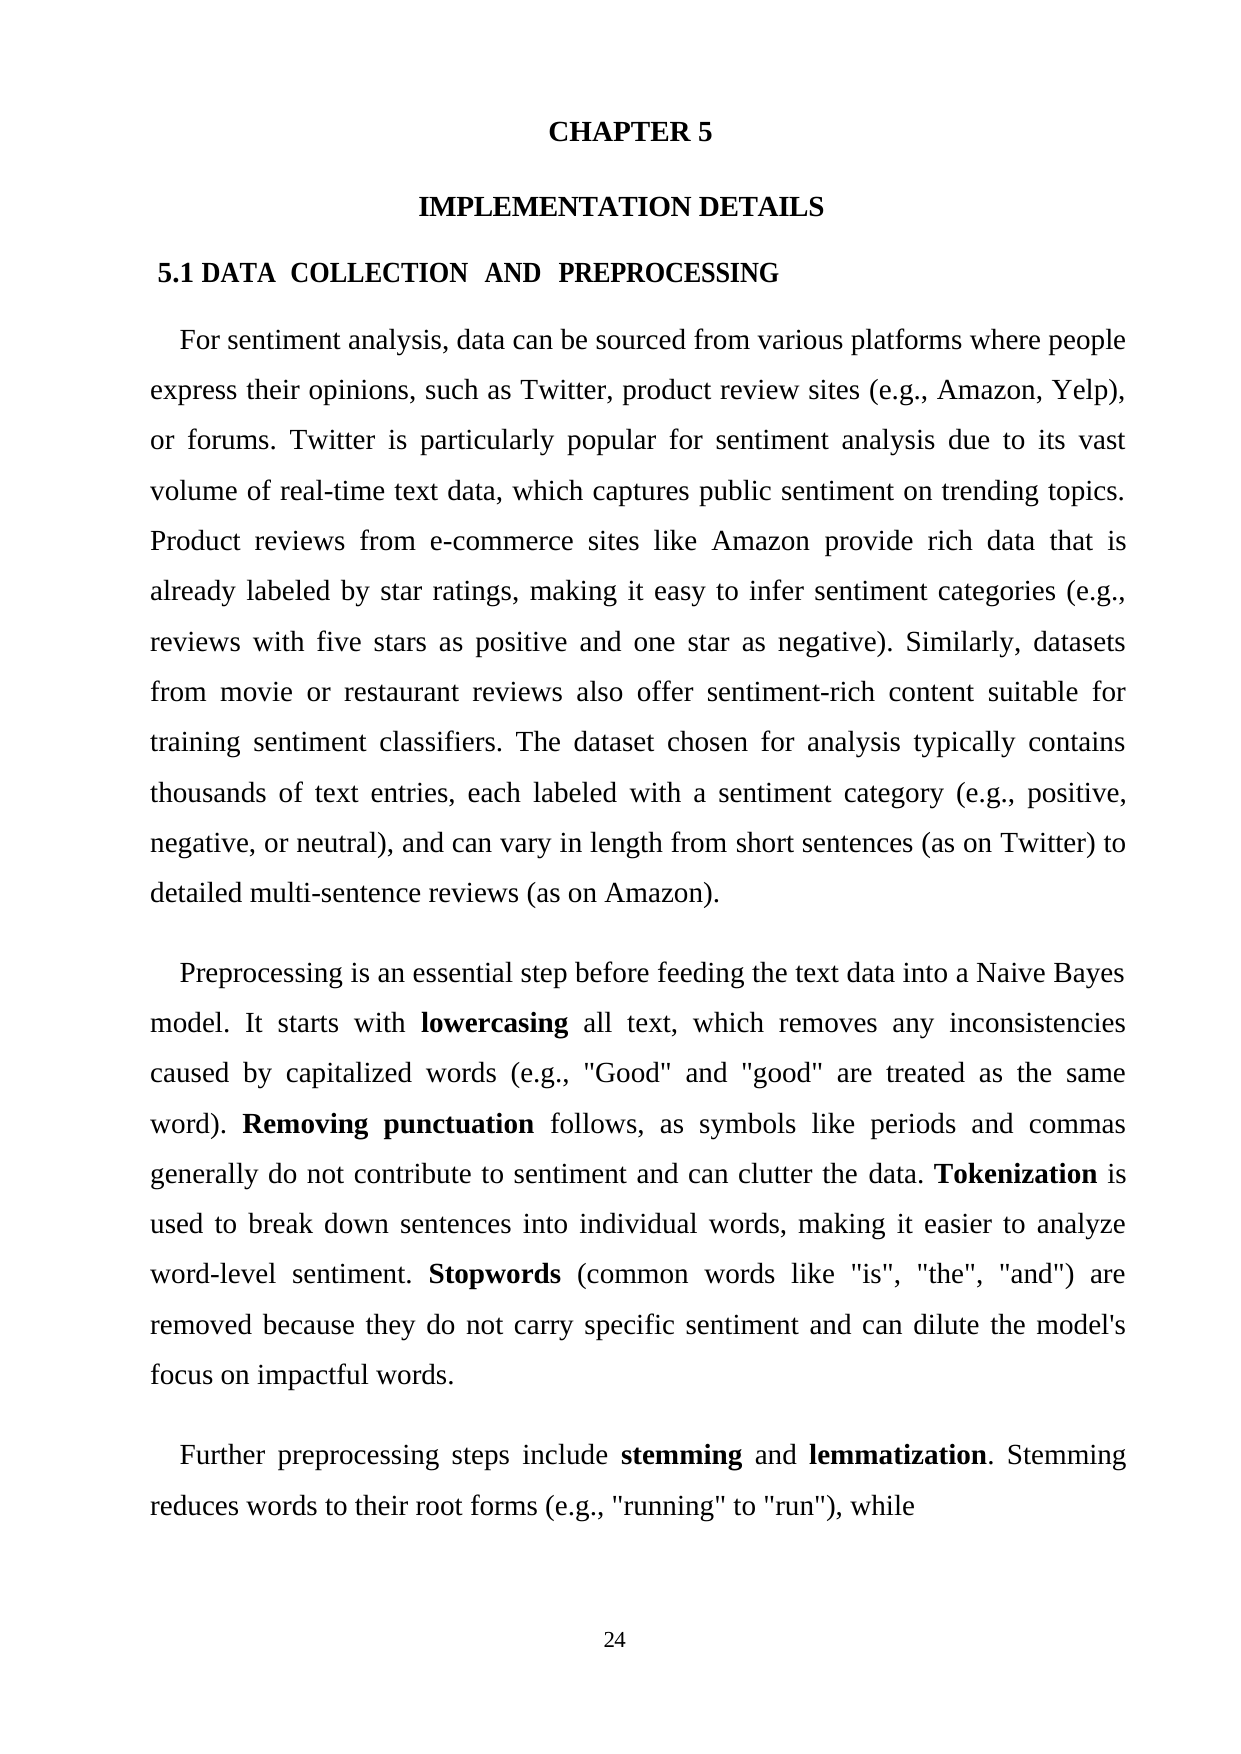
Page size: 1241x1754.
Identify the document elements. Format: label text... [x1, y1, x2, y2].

text Preprocessing is an essential step before feeding the text data into a Naive Bayes model. It starts with lowercasing all text, which removes any inconsistencies caused by capitalized words (e.g., "Good" and "good" are treated as the same word). Removing punctuation follows, as symbols like periods and commas generally do not contribute to sentiment and can clutter the data. Tokenization is used to break down sentences into individual words, making it easier to analyze word-level sentiment. Stopwords (common words like "is", "the", "and") are removed because they do not carry specific sentiment and can dilute the model's focus on impactful words. [150, 955, 1127, 1391]
subtitle CHAPTER 5 [427, 114, 1127, 148]
text Further preprocessing steps include stemming and lemmatization. Stemming reduces words to their root forms (e.g., "running" to "run"), while [150, 1437, 1127, 1522]
list DATA COLLECTION AND PREPROCESSING [157, 256, 1127, 289]
subtitle IMPLEMENTATION DETAILS [315, 189, 1127, 223]
text For sentiment analysis, data can be sourced from various platforms where people express their opinions, such as Twitter, product review sites (e.g., Amazon, Yelp), or forums. Twitter is particularly popular for sentiment analysis due to its vast volume of real-time text data, which captures public sentiment on trending topics. Product reviews from e-commerce sites like Amazon provide rich data that is already labeled by star ratings, making it easy to infer sentiment categories (e.g., reviews with five stars as positive and one star as negative). Similarly, datasets from movie or restaurant reviews also offer sentiment-rich content suitable for training sentiment classifiers. The dataset chosen for analysis typically contains thousands of text entries, each labeled with a sentiment category (e.g., positive, negative, or neutral), and can vary in length from short sentences (as on Twitter) to detailed multi-sentence reviews (as on Amazon). [150, 322, 1127, 909]
